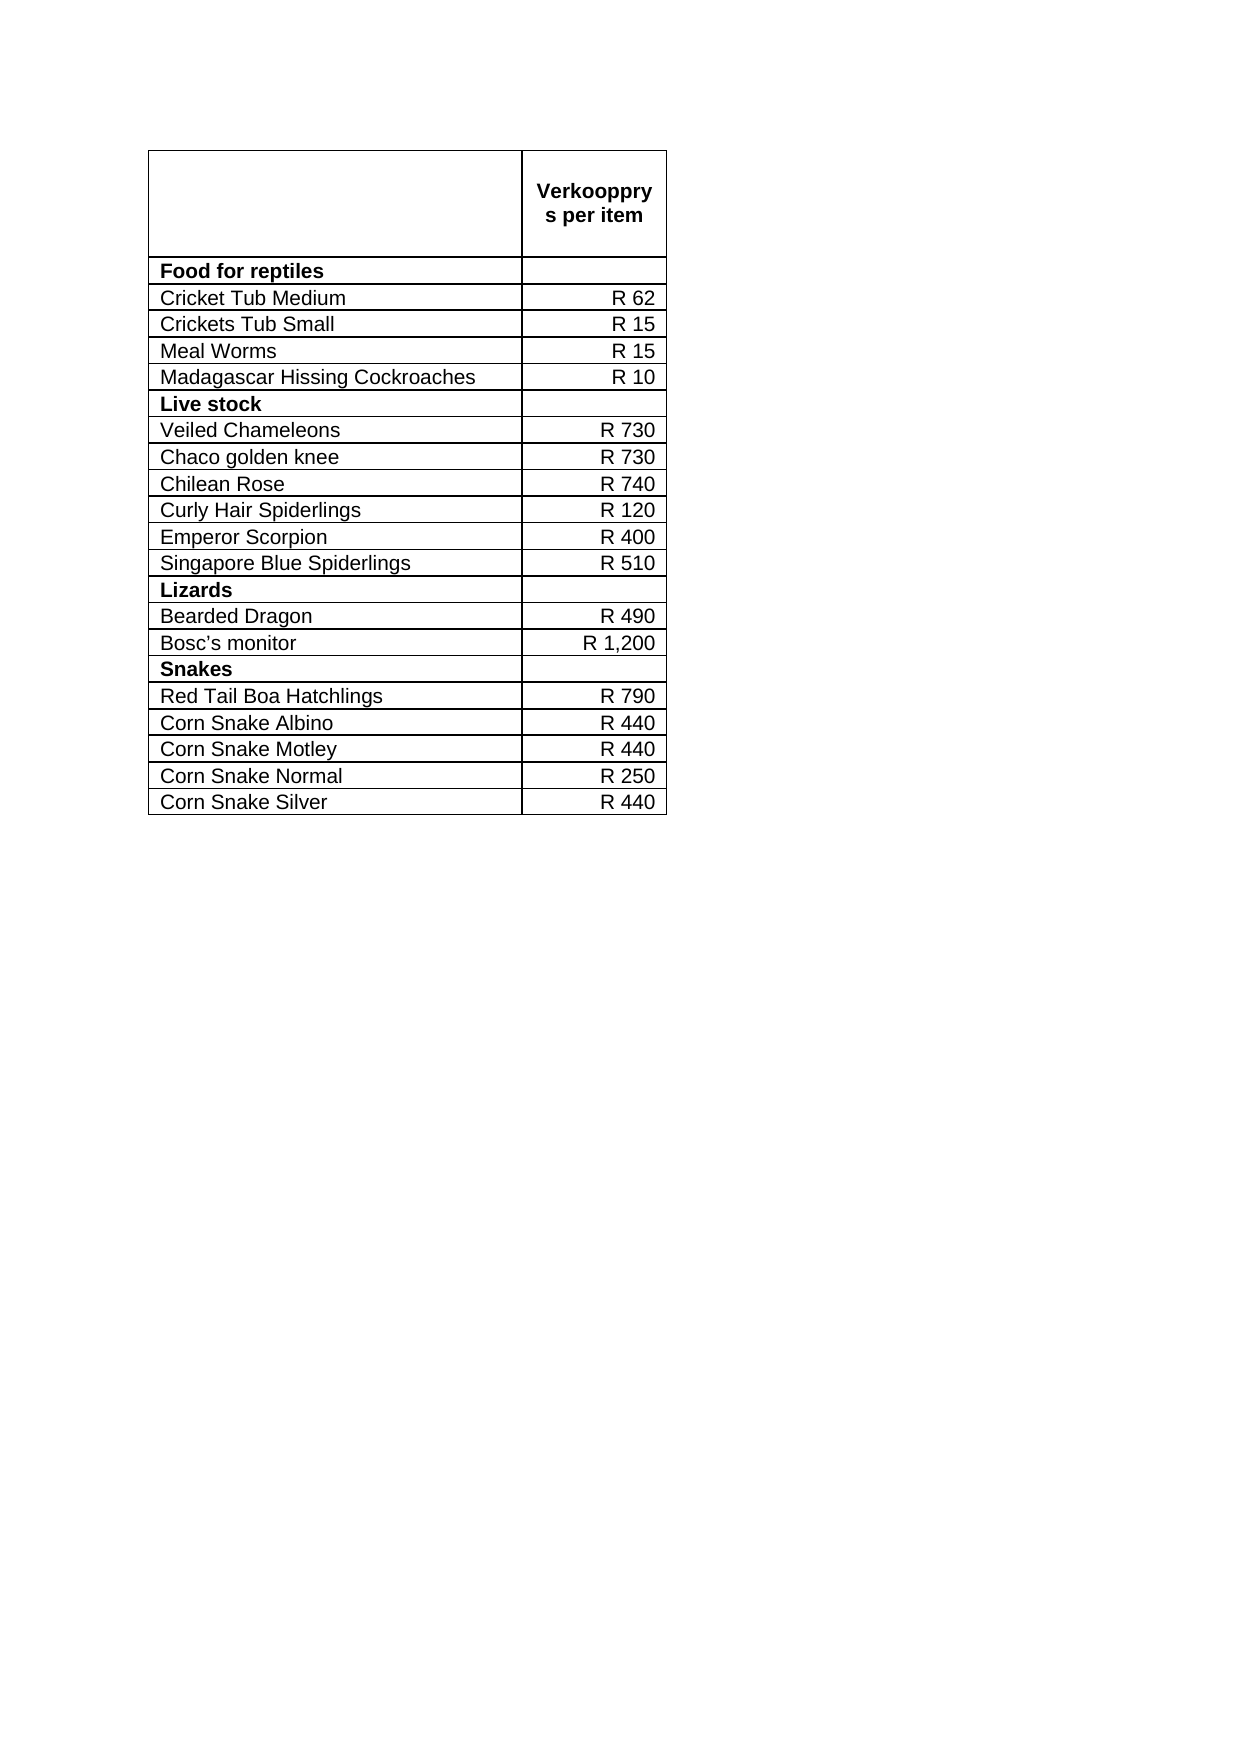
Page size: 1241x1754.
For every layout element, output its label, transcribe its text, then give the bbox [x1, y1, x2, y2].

table_cell R 730 [523, 444, 666, 469]
table_cell R 790 [523, 683, 666, 708]
table_cell R 62 [523, 285, 666, 309]
table_cell R 15 [523, 338, 666, 362]
table_cell Corn Snake Motley [149, 736, 521, 761]
table_cell [523, 577, 666, 602]
table_cell R 490 [523, 603, 666, 628]
table_cell R 15 [523, 311, 666, 336]
table_cell Corn Snake Normal [149, 763, 521, 787]
table_cell Veiled Chameleons [149, 417, 521, 442]
table_cell Lizards [149, 577, 521, 602]
table_cell R 440 [523, 789, 666, 814]
table_cell Cricket Tub Medium [149, 285, 521, 309]
table_cell R 740 [523, 470, 666, 495]
table_cell R 10 [523, 364, 666, 389]
table_cell Emperor Scorpion [149, 523, 521, 548]
table_header [149, 151, 521, 256]
table_cell R 440 [523, 710, 666, 734]
table_cell Red Tail Boa Hatchlings [149, 683, 521, 708]
table_cell Madagascar Hissing Cockroaches [149, 364, 521, 389]
table_cell Crickets Tub Small [149, 311, 521, 336]
table_cell R 510 [523, 550, 666, 575]
table_cell Bearded Dragon [149, 603, 521, 628]
table_cell R 400 [523, 523, 666, 548]
table_cell [523, 258, 666, 283]
table_cell [523, 656, 666, 681]
table_cell Meal Worms [149, 338, 521, 362]
table_cell R 1,200 [523, 630, 666, 655]
table_cell Food for reptiles [149, 258, 521, 283]
table_header Verkoopprys per item [523, 151, 666, 256]
table_cell Live stock [149, 391, 521, 416]
table_cell Snakes [149, 656, 521, 681]
table_cell R 440 [523, 736, 666, 761]
table_cell Corn Snake Albino [149, 710, 521, 734]
table_cell R 250 [523, 763, 666, 787]
table_cell [523, 391, 666, 416]
table_cell Curly Hair Spiderlings [149, 497, 521, 522]
table_cell Bosc’s monitor [149, 630, 521, 655]
table_cell R 730 [523, 417, 666, 442]
table_cell Chaco golden knee [149, 444, 521, 469]
table_cell Chilean Rose [149, 470, 521, 495]
table_cell Corn Snake Silver [149, 789, 521, 814]
table_cell Singapore Blue Spiderlings [149, 550, 521, 575]
table_cell R 120 [523, 497, 666, 522]
